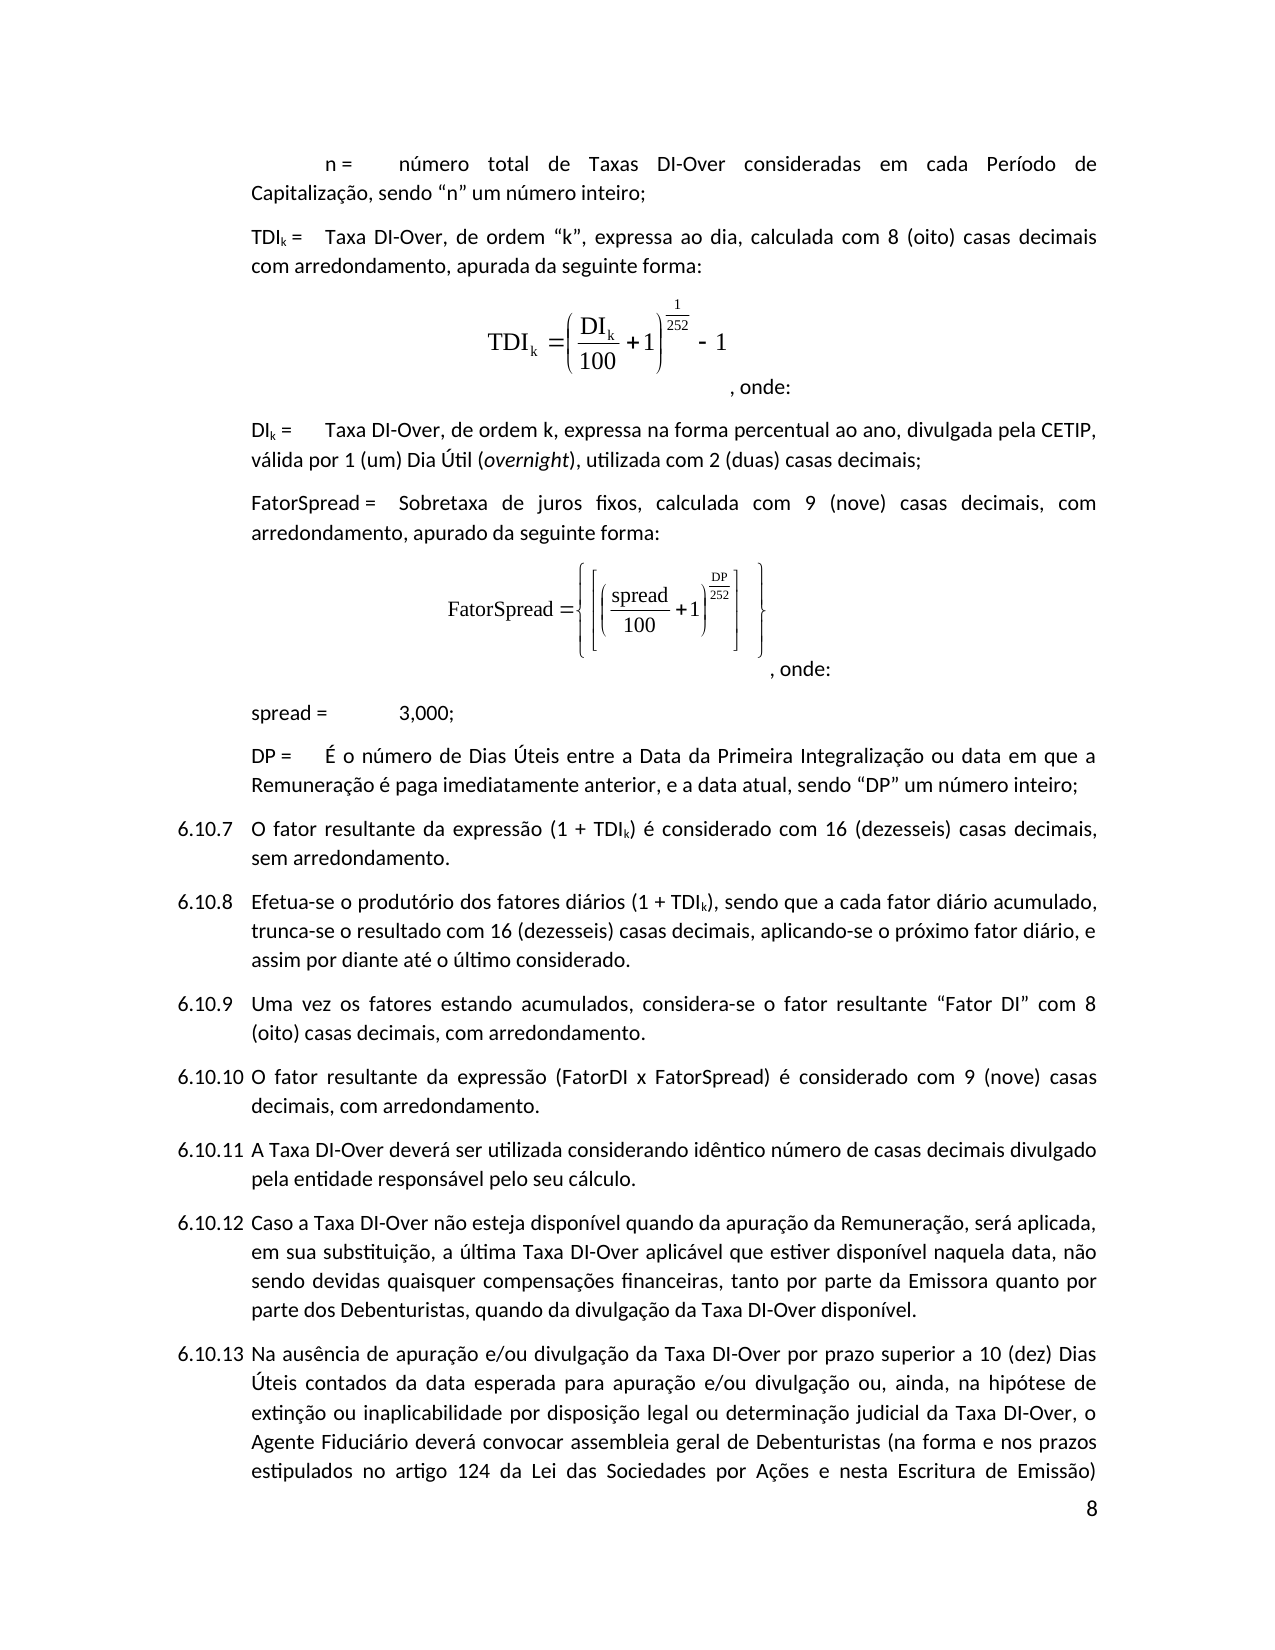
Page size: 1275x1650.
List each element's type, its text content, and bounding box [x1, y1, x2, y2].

text FatorSpread = Sobretaxa de juros fixos, calculada com 9 (nove) casas decimais, com arredondamento, apurado da seguinte forma: [251, 487, 1098, 545]
list A Taxa DI-Over deverá ser utilizada considerando idêntico número de casas decimais divulgado pela entidade responsável pelo seu cálculo. [177, 1134, 1098, 1192]
text TDIk = Taxa DI-Over, de ordem “k”, expressa ao dia, calculada com 8 (oito) casas decimais com arredondamento, apurada da seguinte forma: [251, 221, 1098, 279]
text DIk = Taxa DI-Over, de ordem k, expressa na forma percentual ao ano, divulgada pela CETIP, válida por 1 (um) Dia Útil (overnight), utilizada com 2 (duas) casas decimais; [251, 414, 1098, 472]
text spread = 3,000; [251, 696, 1098, 725]
text , onde: [177, 560, 1098, 682]
list O fator resultante da expressão (1 + TDIk) é considerado com 16 (dezesseis) casas decimais, sem arredondamento. [177, 813, 1098, 871]
list Caso a Taxa DI-Over não esteja disponível quando da apuração da Remuneração, será aplicada, em sua substituição, a última Taxa DI-Over aplicável que estiver disponível naquela data, não sendo devidas quaisquer compensações financeiras, tanto por parte da Emissora quanto por parte dos Debenturistas, quando da divulgação da Taxa DI-Over disponível. [177, 1207, 1098, 1323]
text , onde: [177, 293, 1098, 399]
text n = número total de Taxas DI-Over consideradas em cada Período de Capitalização, sendo “n” um número inteiro; [251, 148, 1098, 206]
text DP = É o número de Dias Úteis entre a Data da Primeira Integralização ou data em que a Remuneração é paga imediatamente anterior, e a data atual, sendo “DP” um número inteiro; [251, 740, 1098, 798]
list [177, 1338, 1098, 1484]
list Efetua-se o produtório dos fatores diários (1 + TDIk), sendo que a cada fator diário acumulado, trunca-se o resultado com 16 (dezesseis) casas decimais, aplicando-se o próximo fator diário, e assim por diante até o último considerado. [177, 886, 1098, 973]
list O fator resultante da expressão (FatorDI x FatorSpread) é considerado com 9 (nove) casas decimais, com arredondamento. [177, 1061, 1098, 1119]
list Uma vez os fatores estando acumulados, considera-se o fator resultante “Fator DI” com 8 (oito) casas decimais, com arredondamento. [177, 988, 1098, 1046]
